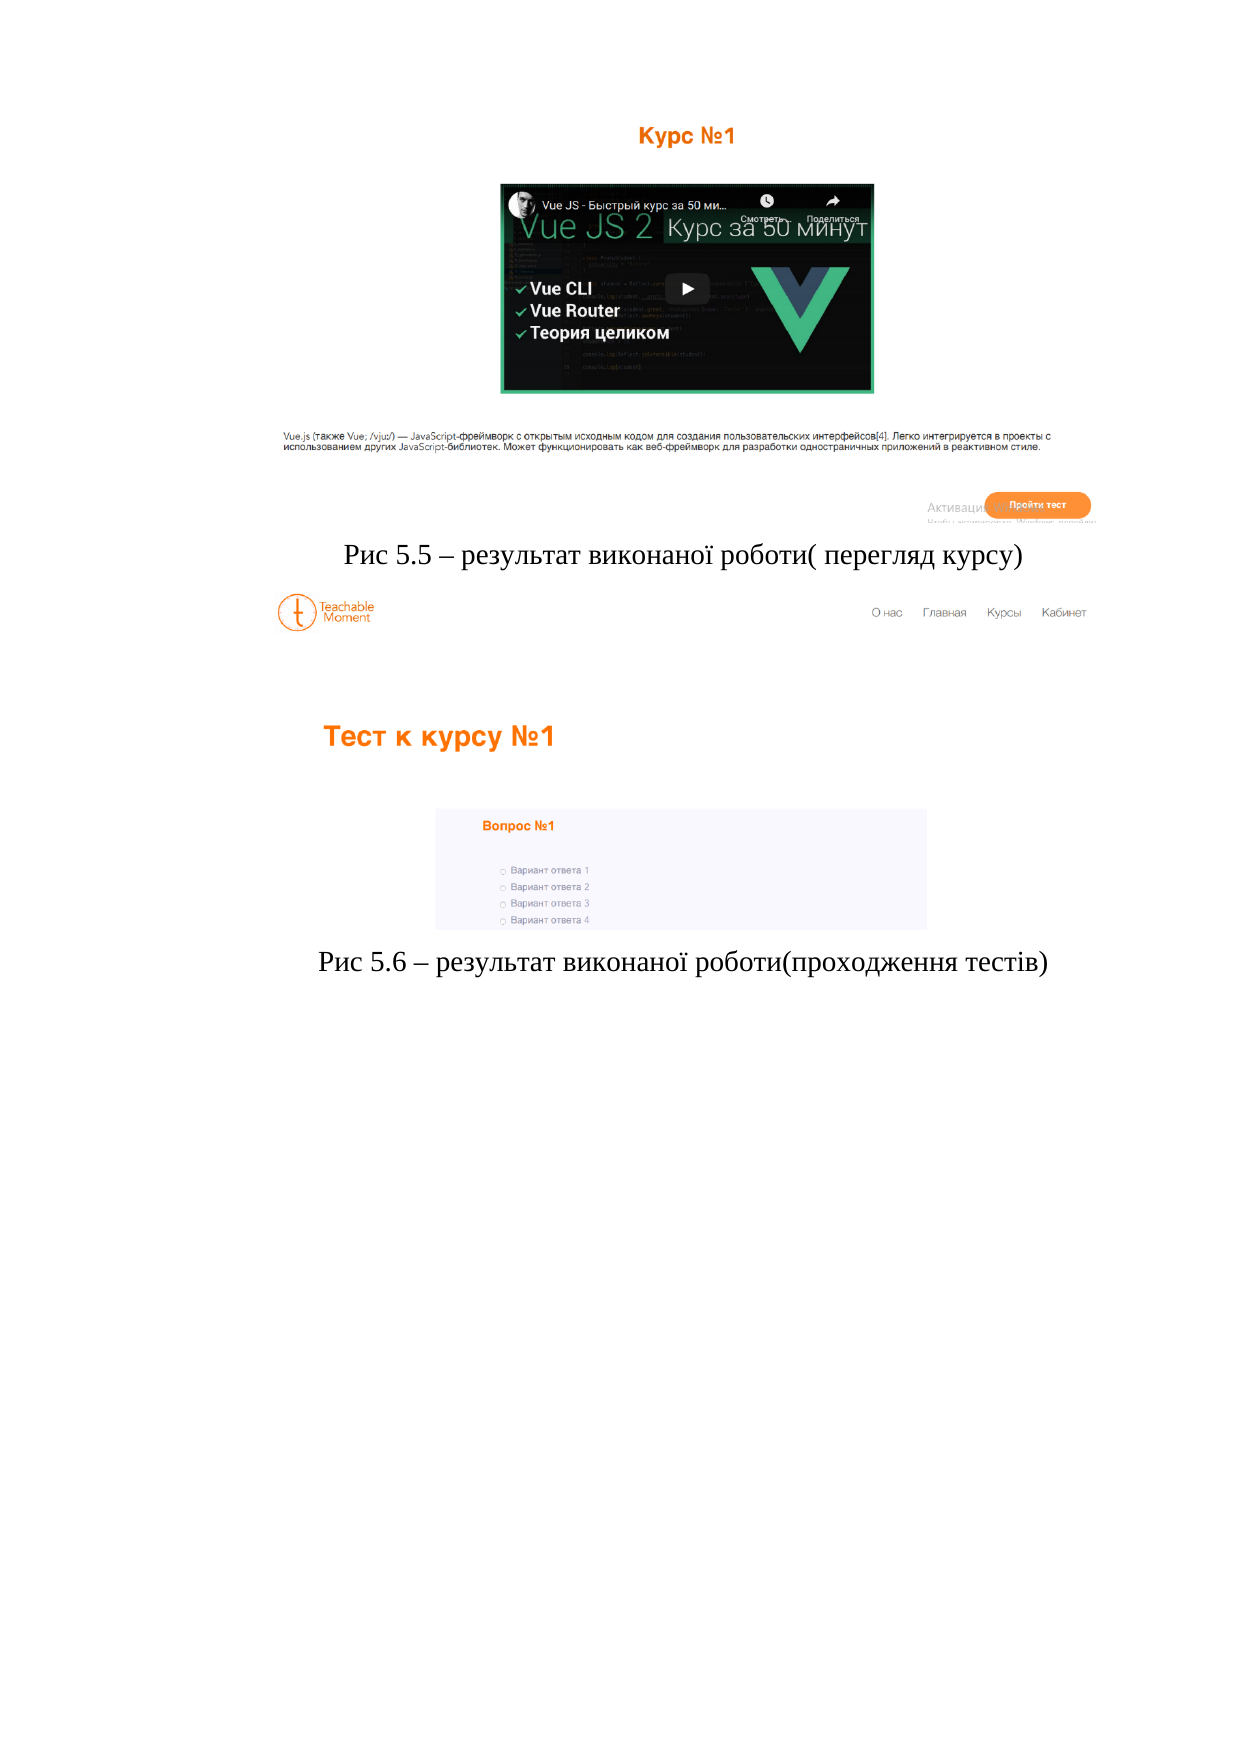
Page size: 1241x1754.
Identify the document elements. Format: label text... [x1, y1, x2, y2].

text Рис 5.6 – результат виконаної роботи(проходження тестів) [177, 944, 1152, 977]
text Рис 5.5 – результат виконаної роботи( перегляд курсу) [177, 537, 1152, 571]
picture [270, 118, 1096, 523]
picture [272, 587, 1095, 930]
